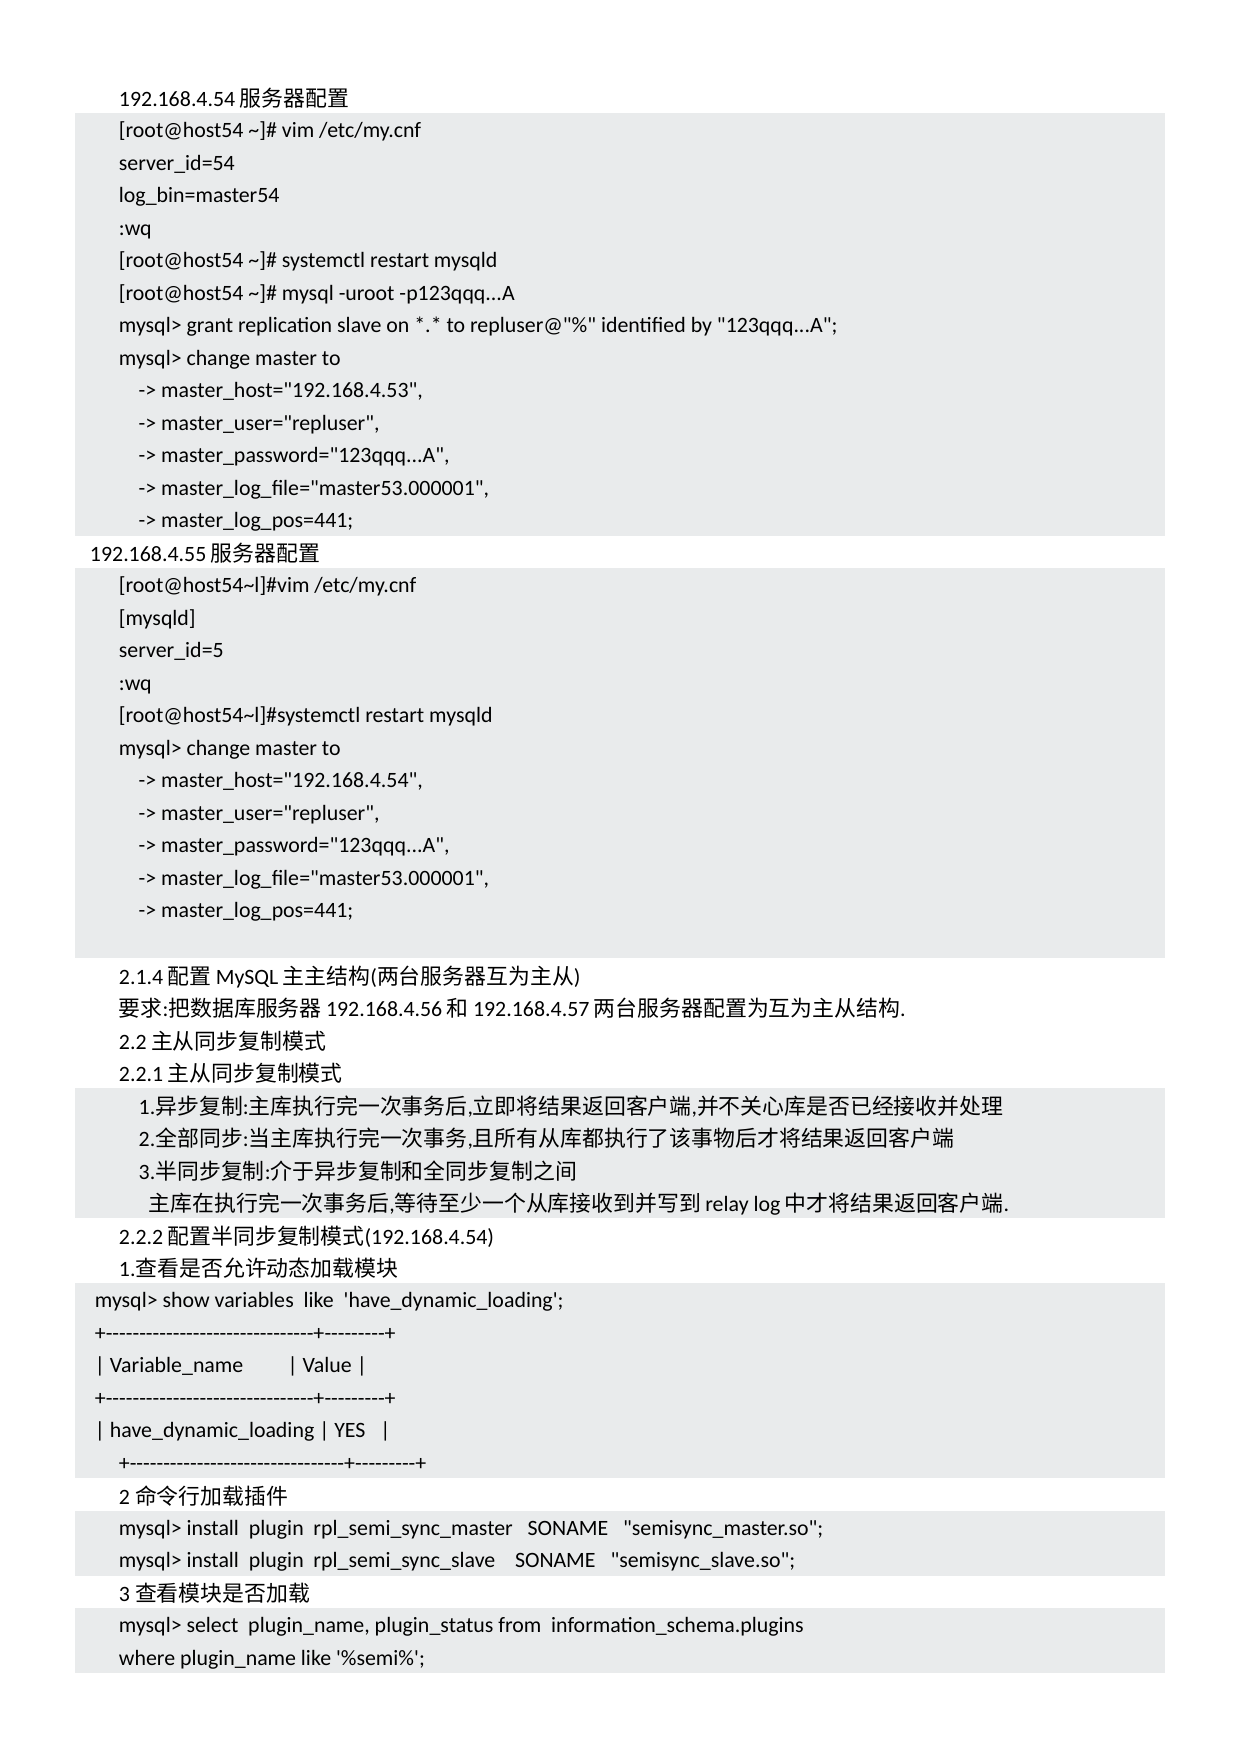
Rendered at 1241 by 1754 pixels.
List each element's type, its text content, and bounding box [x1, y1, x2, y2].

text -> master_log_file="master53.000001", [75, 861, 1165, 893]
text -> master_host="192.168.4.54", [75, 763, 1165, 796]
text -> master_user="repluser", [75, 406, 1165, 438]
list +-------------------------------+---------+ [75, 1381, 1165, 1413]
text 要求:把数据库服务器192.168.4.56和192.168.4.57两台服务器配置为互为主从结构. [75, 991, 1165, 1023]
text server_id=54 [75, 146, 1165, 178]
text 2.1.4配置MySQL主主结构(两台服务器互为主从) [75, 958, 1165, 991]
text log_bin=master54 [75, 178, 1165, 211]
text -> master_log_pos=441; [75, 893, 1165, 926]
text 主库在执行完一次事务后,等待至少一个从库接收到并写到relay log中才将结果返回客户端. [75, 1186, 1165, 1218]
list | Variable_name | Value | [75, 1348, 1165, 1381]
text -> master_password="123qqq...A", [75, 828, 1165, 861]
text [root@host54~l]#systemctl restart mysqld [75, 698, 1165, 731]
text [mysqld] [75, 601, 1165, 633]
text [root@host54 ~]# vim /etc/my.cnf [75, 113, 1165, 146]
text [root@host54 ~]# systemctl restart mysqld [75, 243, 1165, 276]
text 192.168.4.55服务器配置 [75, 536, 1165, 568]
text -> master_log_file="master53.000001", [75, 471, 1165, 503]
text :wq [75, 211, 1165, 243]
text server_id=5 [75, 633, 1165, 666]
list | have_dynamic_loading | YES | [75, 1413, 1165, 1446]
text mysql> install plugin rpl_semi_sync_master SONAME "semisync_master.so"; [75, 1511, 1165, 1543]
list 查看是否允许动态加载模块 [75, 1251, 1165, 1283]
text [root@host54~l]#vim /etc/my.cnf [75, 568, 1165, 601]
text 2.全部同步:当主库执行完一次事务,且所有从库都执行了该事物后才将结果返回客户端 [75, 1121, 1165, 1153]
text mysql> install plugin rpl_semi_sync_slave SONAME "semisync_slave.so"; [75, 1543, 1165, 1576]
text mysql> select plugin_name, plugin_status from information_schema.plugins [75, 1608, 1165, 1641]
text 2.2主从同步复制模式 [75, 1023, 1165, 1056]
text 192.168.4.54服务器配置 [75, 81, 1165, 113]
text 2.2.2配置半同步复制模式(192.168.4.54) [75, 1218, 1165, 1251]
text -> master_password="123qqq...A", [75, 438, 1165, 471]
text 3.半同步复制:介于异步复制和全同步复制之间 [75, 1153, 1165, 1186]
text where plugin_name like '%semi%'; [75, 1641, 1165, 1673]
text -> master_user="repluser", [75, 796, 1165, 828]
text 3 查看模块是否加载 [75, 1576, 1165, 1608]
text mysql> change master to [75, 341, 1165, 373]
text [root@host54 ~]# mysql -uroot -p123qqq...A [75, 276, 1165, 308]
text 1.异步复制:主库执行完一次事务后,立即将结果返回客户端,并不关心库是否已经接收并处理 [75, 1088, 1165, 1121]
list +-------------------------------+---------+ [75, 1316, 1165, 1348]
text -> master_log_pos=441; [75, 503, 1165, 536]
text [75, 308, 1165, 341]
list mysql> show variables like 'have_dynamic_loading'; [75, 1283, 1165, 1316]
text 2.2.1主从同步复制模式 [75, 1056, 1165, 1088]
text 2 命令行加载插件 [75, 1478, 1165, 1511]
list +--------------------------------+---------+ [75, 1446, 1165, 1478]
text mysql> change master to [75, 731, 1165, 763]
text :wq [75, 666, 1165, 698]
text -> master_host="192.168.4.53", [75, 373, 1165, 406]
